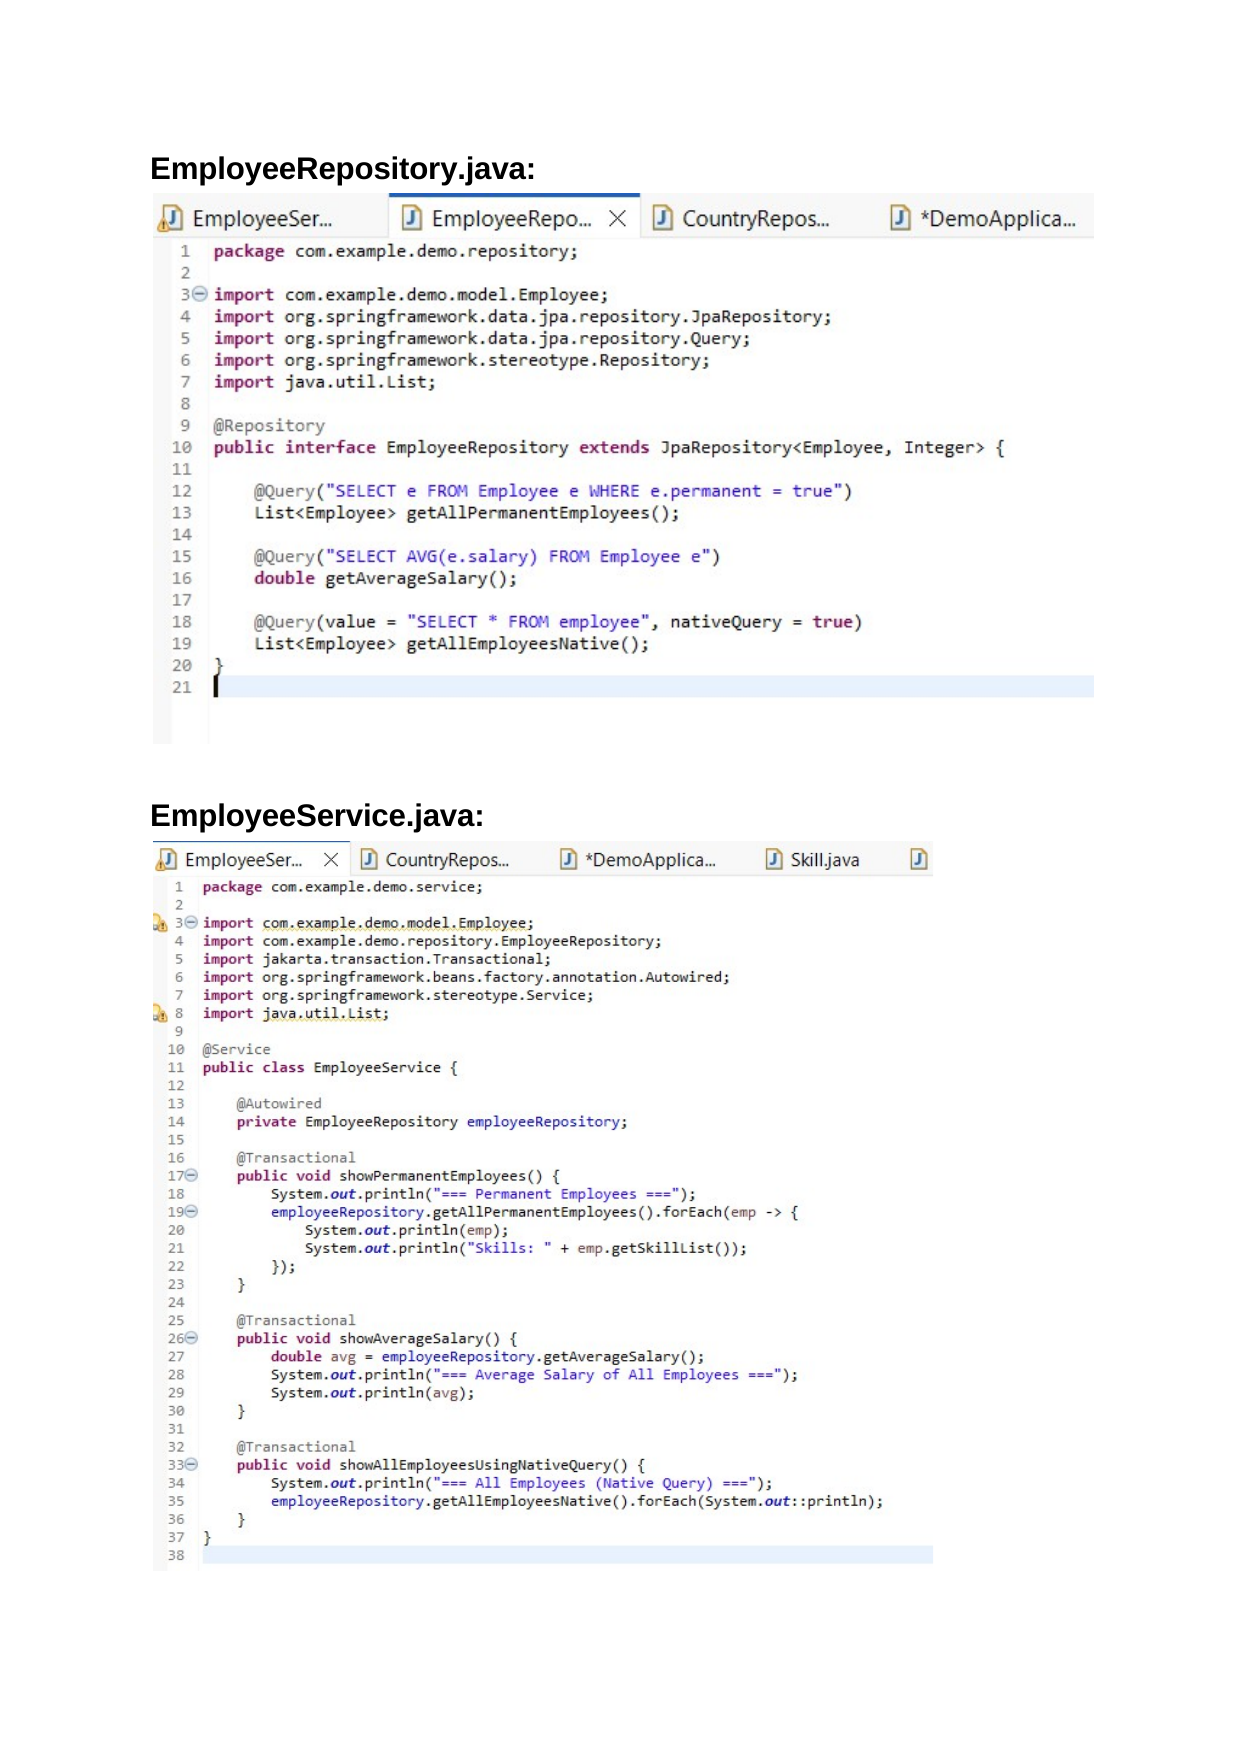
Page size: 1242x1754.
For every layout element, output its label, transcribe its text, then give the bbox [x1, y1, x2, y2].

picture [153, 841, 934, 1571]
text EmployeeService.java: [150, 797, 1094, 833]
picture [153, 193, 1094, 744]
